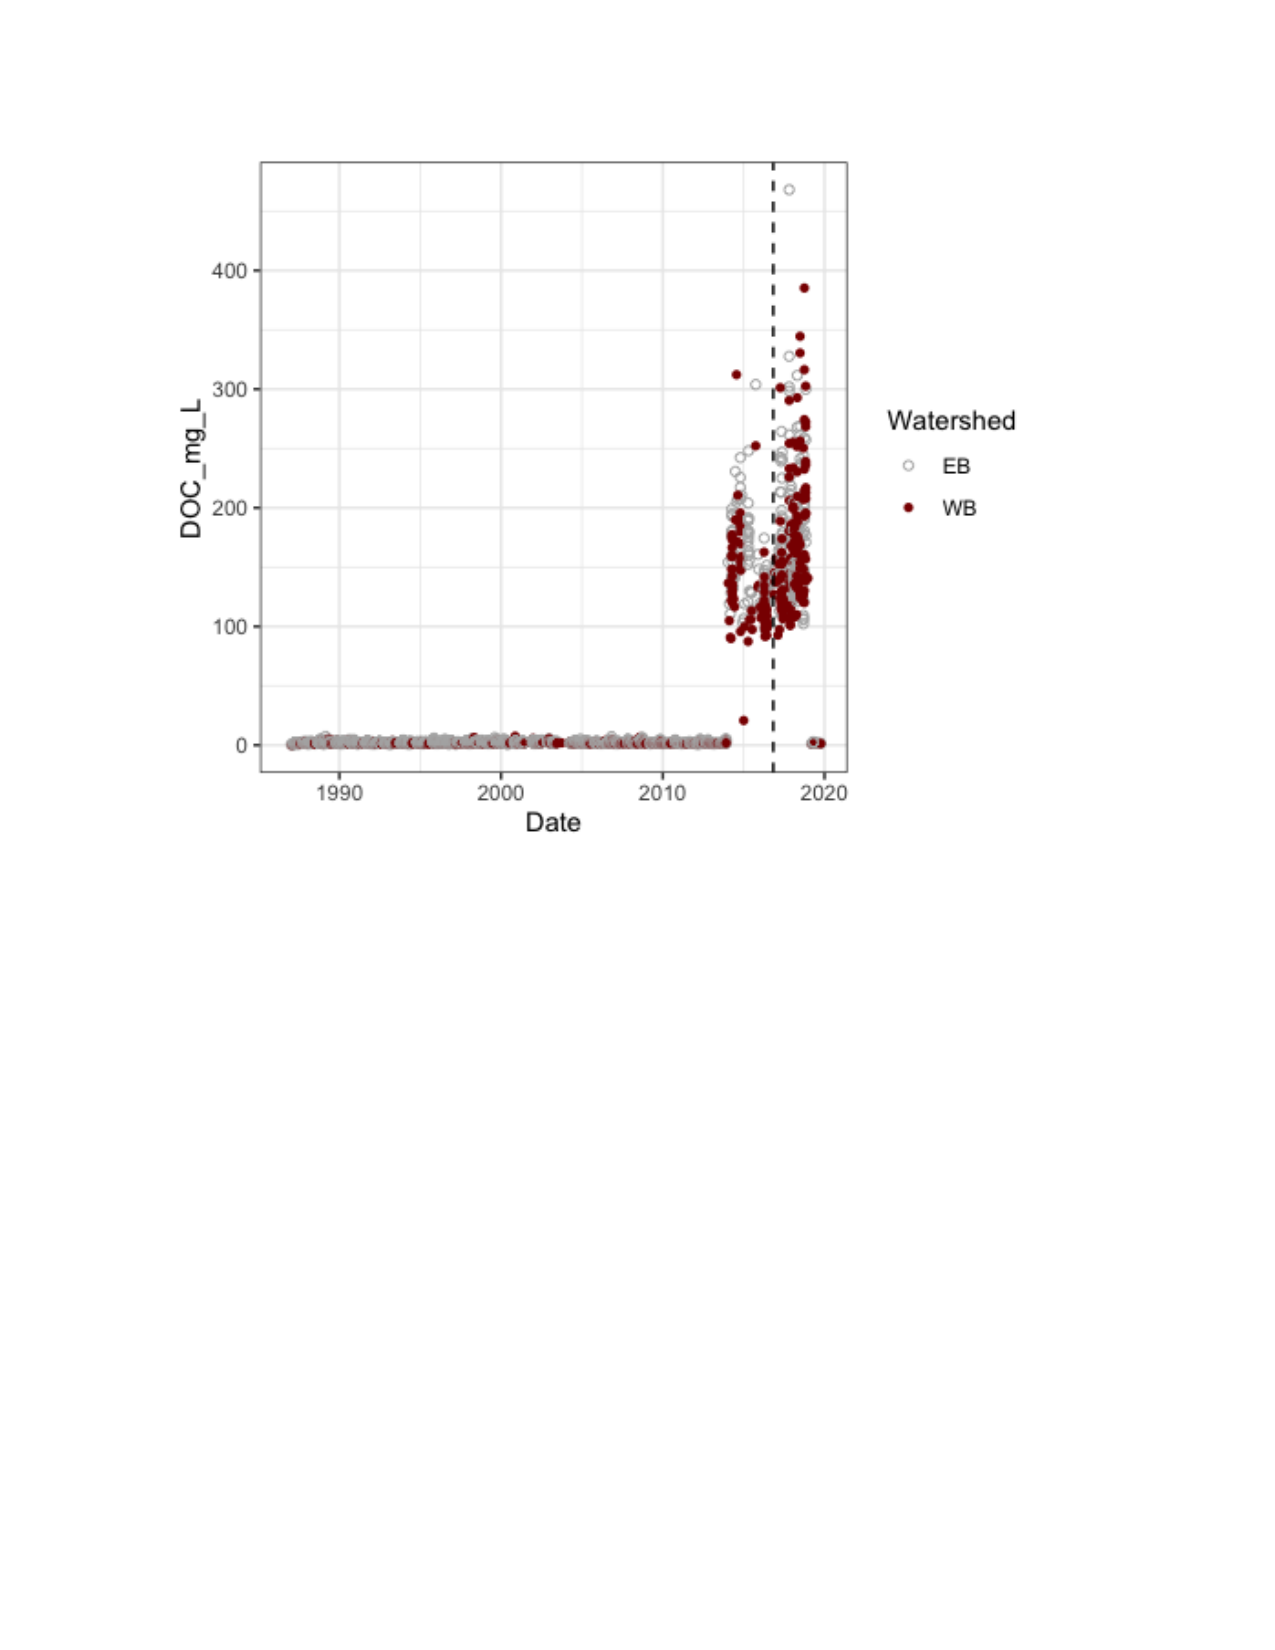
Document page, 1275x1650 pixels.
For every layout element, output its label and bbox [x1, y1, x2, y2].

picture [168, 150, 1044, 850]
